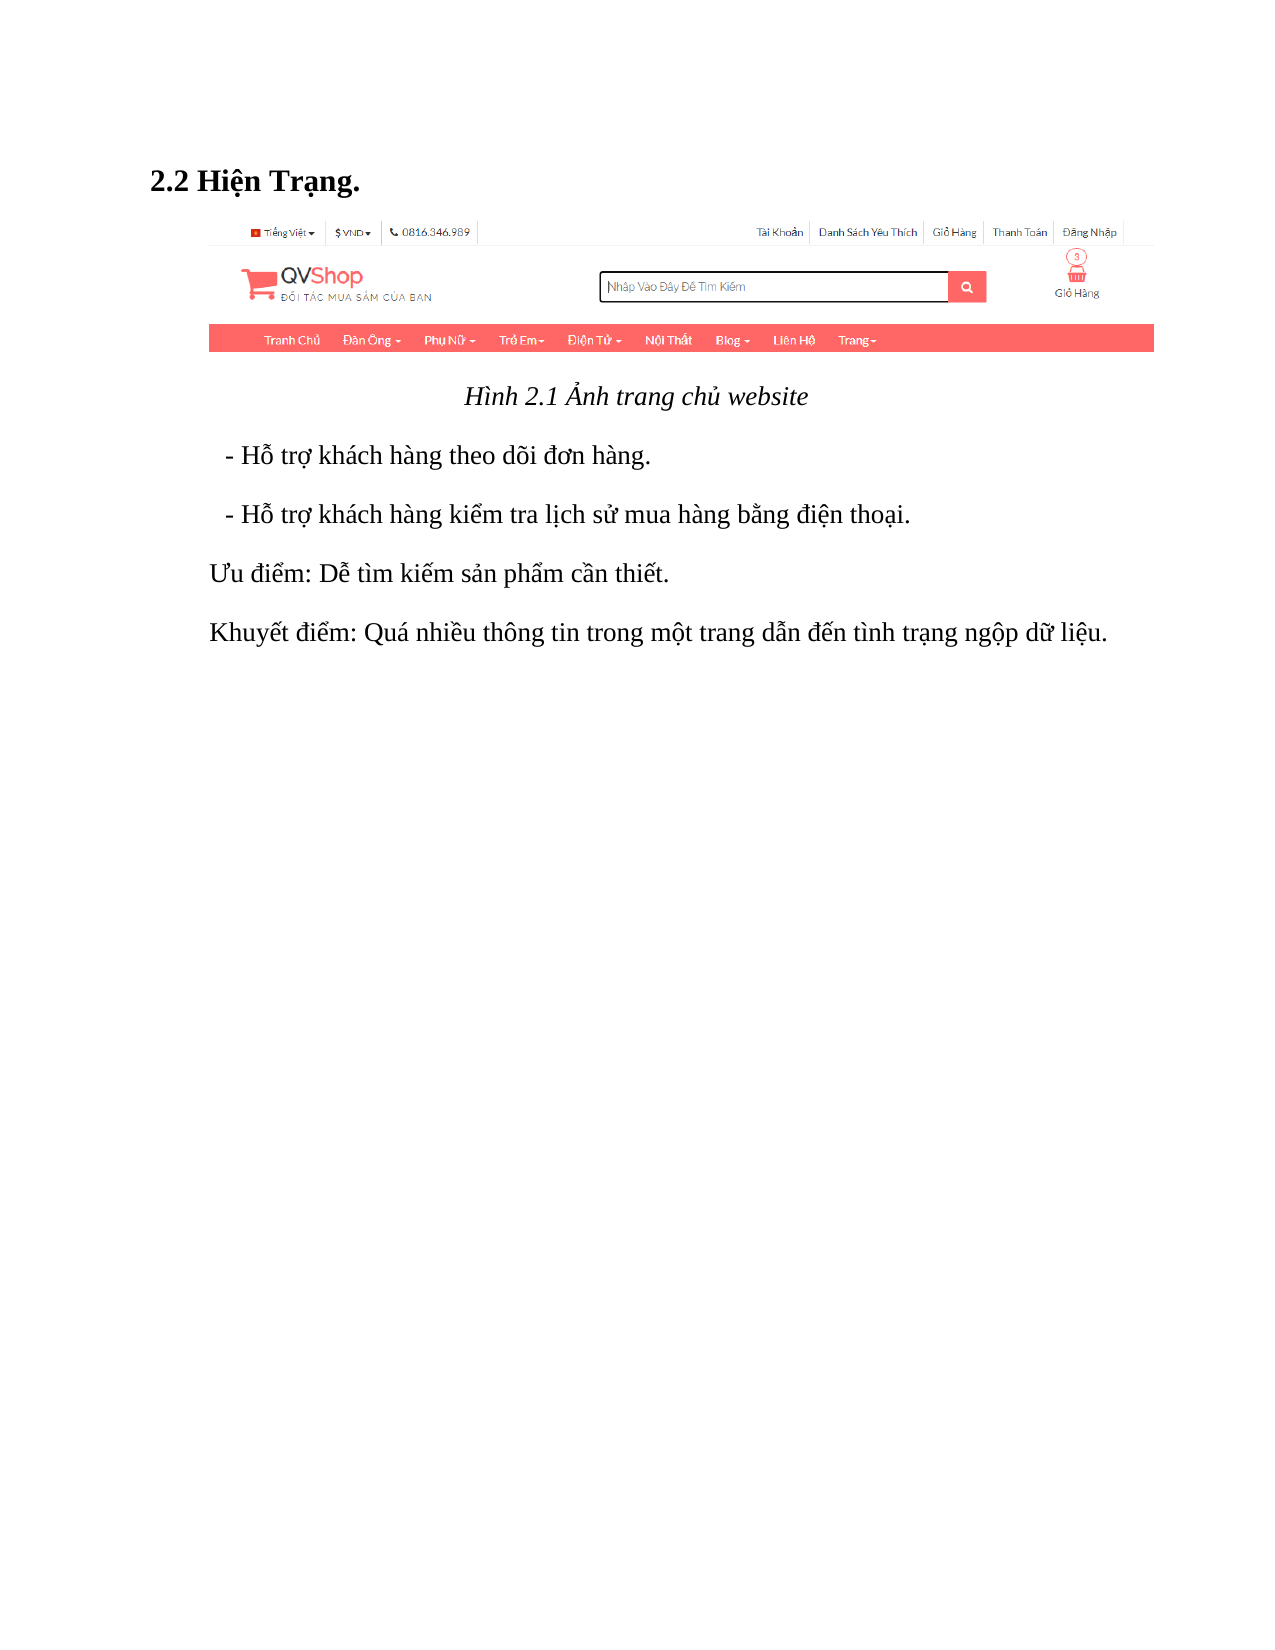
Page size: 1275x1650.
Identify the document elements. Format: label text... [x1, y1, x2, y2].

text Khuyết điểm: Quá nhiều thông tin trong một trang dẫn đến tình trạng ngộp dữ liệu. [150, 616, 1125, 647]
text - Hỗ trợ khách hàng kiểm tra lịch sử mua hàng bằng điện thoại. [225, 498, 1125, 529]
text - Hỗ trợ khách hàng theo dõi đơn hàng. [225, 439, 1125, 470]
text Ưu điểm: Dễ tìm kiếm sản phẩm cần thiết. [150, 557, 1125, 588]
picture [209, 221, 1154, 352]
subtitle 2.2 Hiện Trạng. [150, 162, 1125, 198]
text Hình 2.1 Ảnh trang chủ website [150, 380, 1125, 411]
